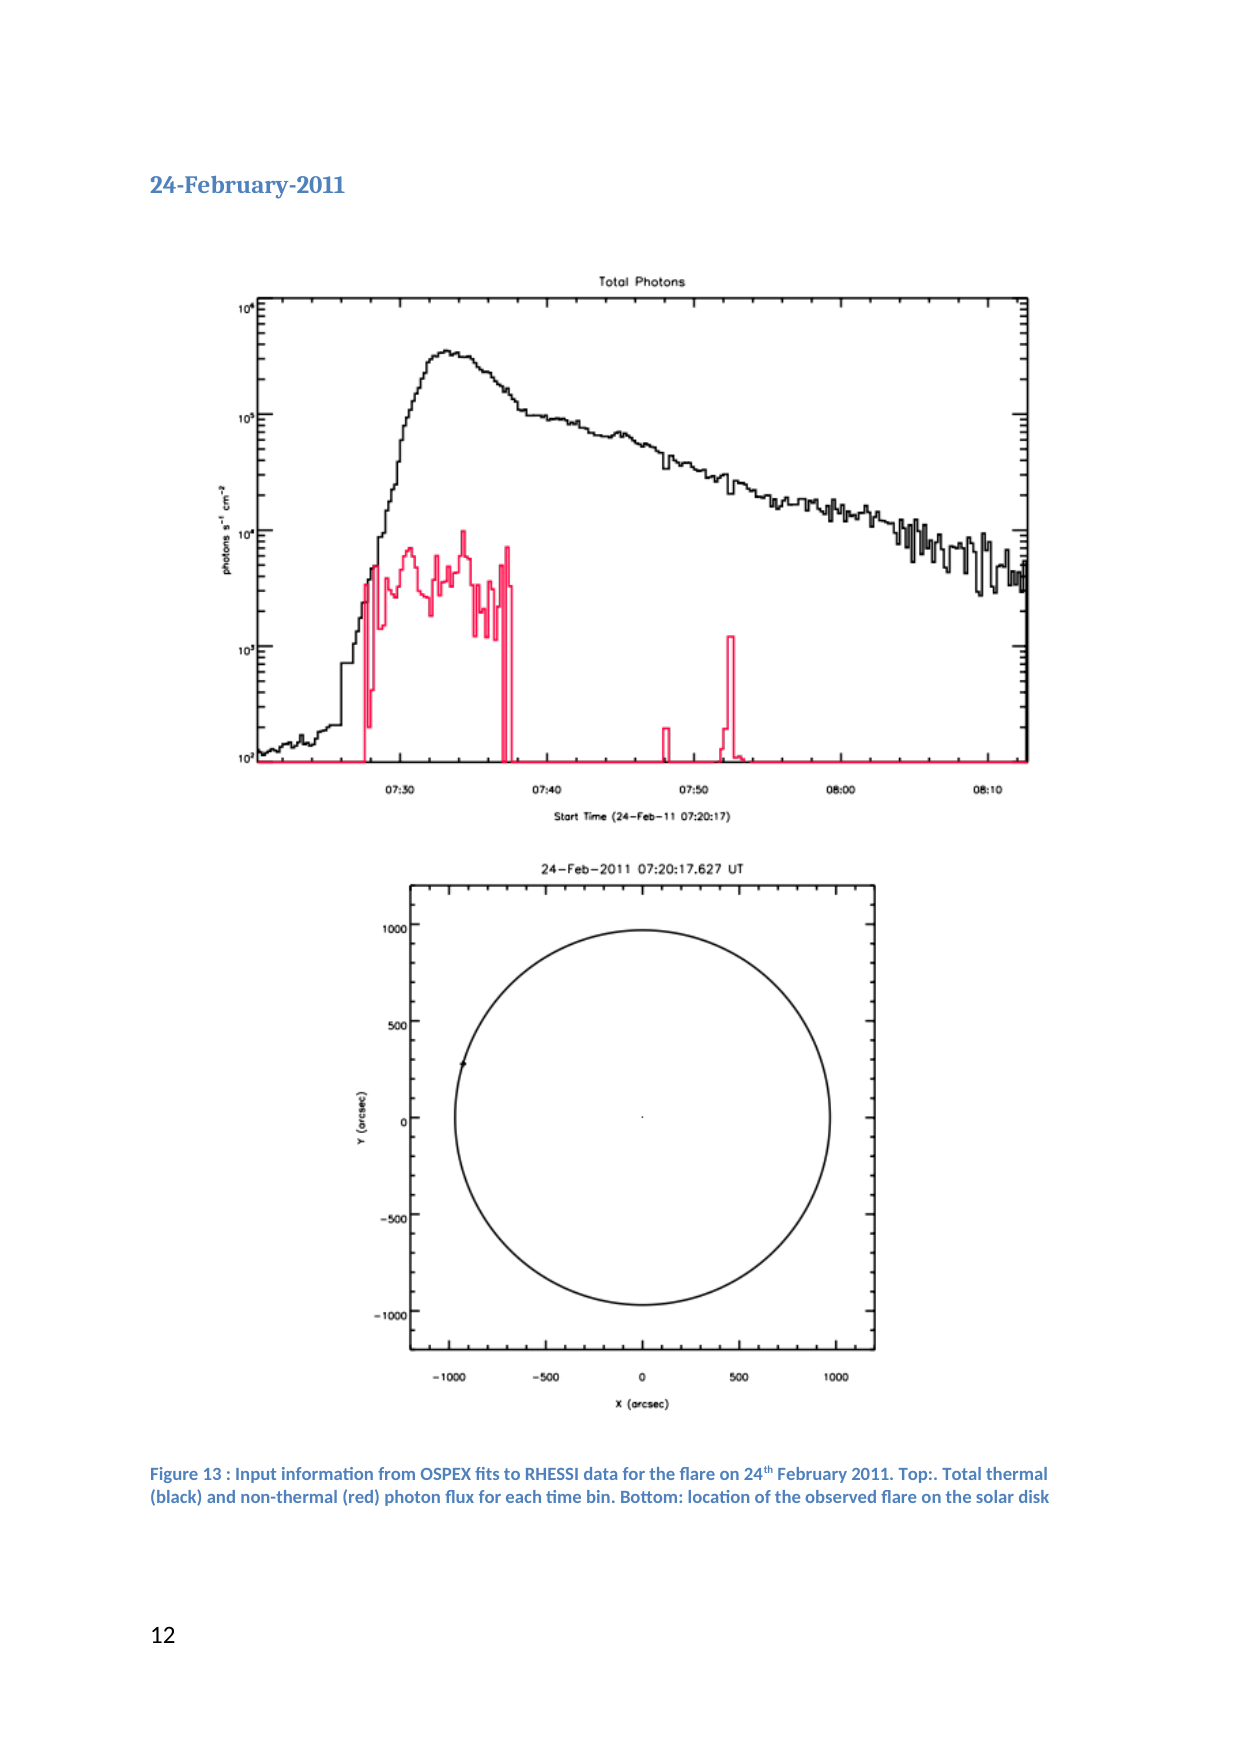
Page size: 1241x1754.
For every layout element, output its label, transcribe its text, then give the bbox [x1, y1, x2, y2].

text Figure 13 : Input information from OSPEX fits to RHESSI data for the flare on 24th February 2011. Top:. Total thermal (black) and non-thermal (red) photon flux for each time bin. Bottom: location of the observed flare on the solar disk [150, 1463, 1090, 1508]
subtitle 24-February-2011 [150, 171, 1090, 199]
